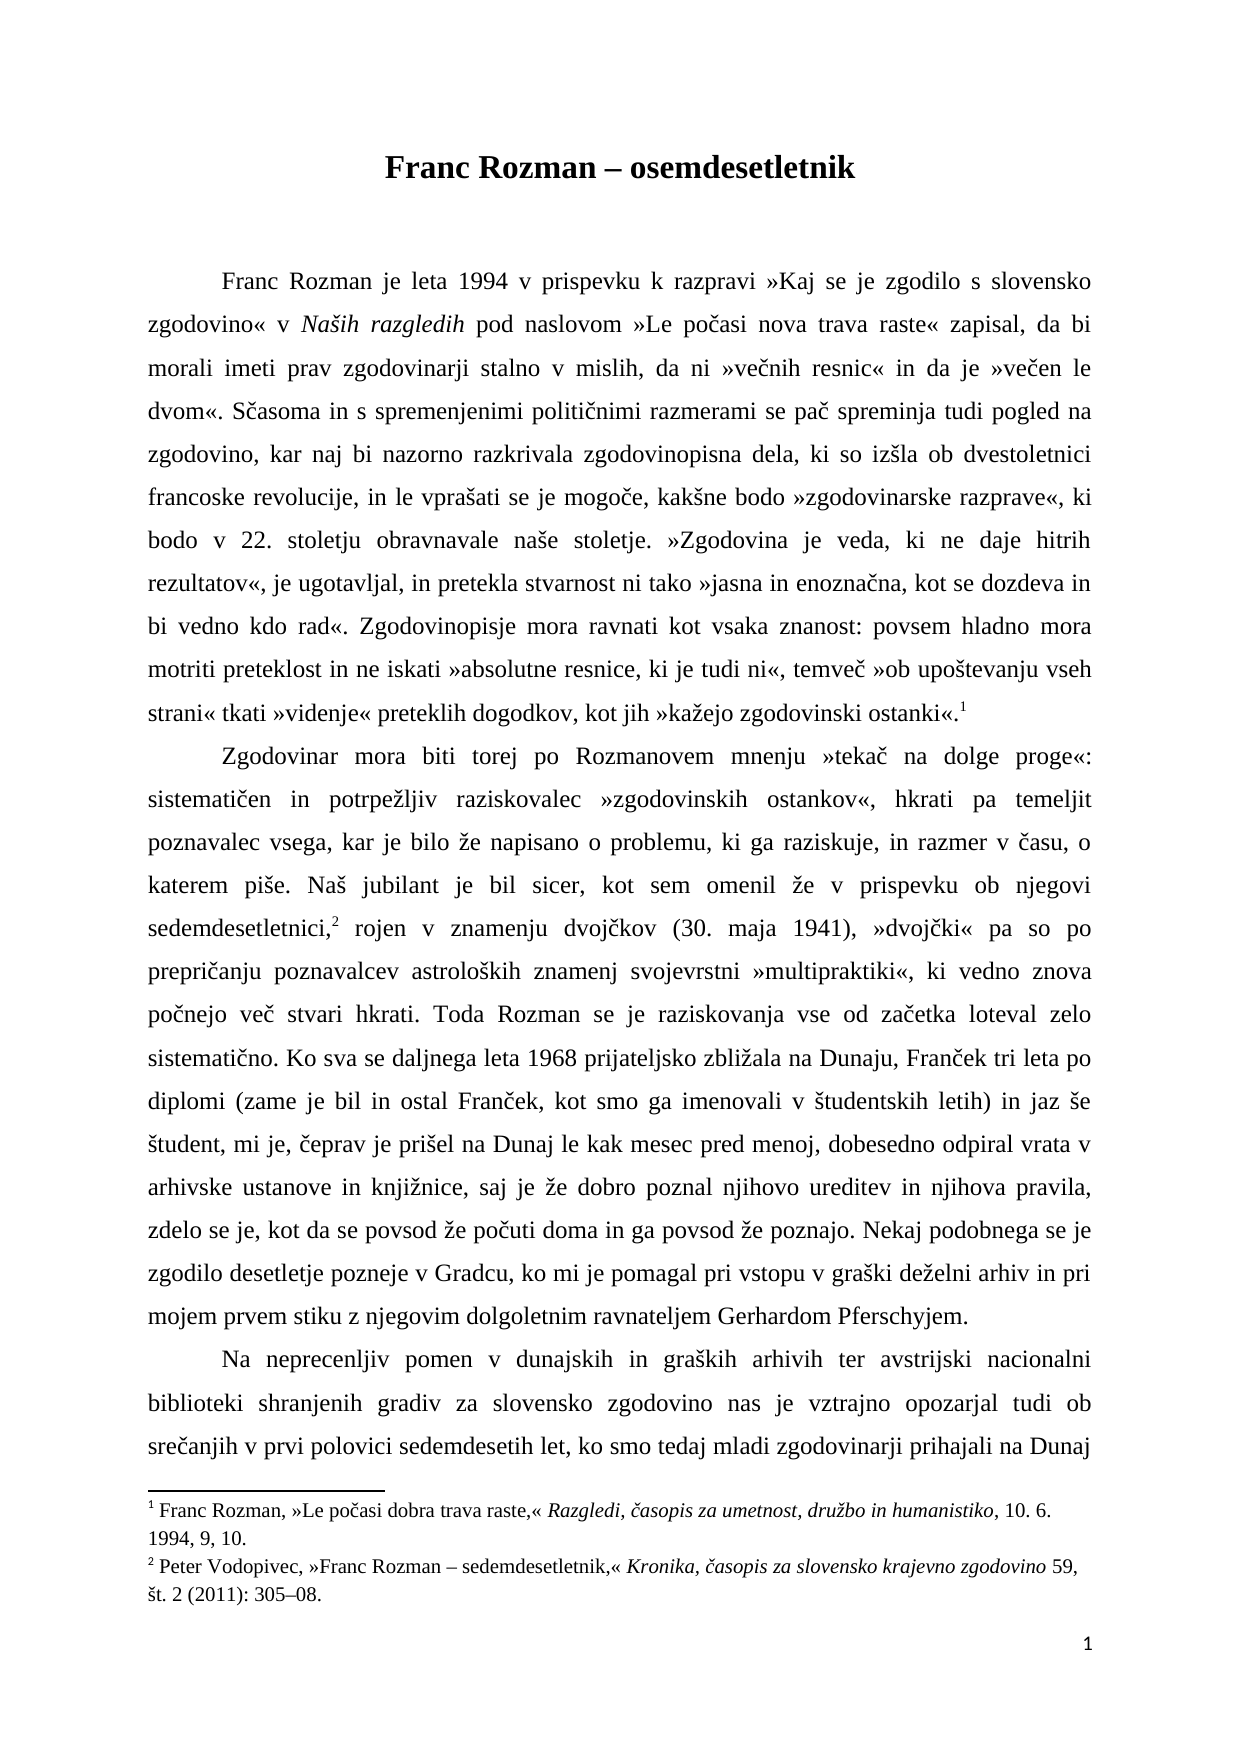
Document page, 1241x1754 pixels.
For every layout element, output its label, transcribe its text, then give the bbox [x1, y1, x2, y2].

text Franc Rozman – osemdesetletnik [148, 148, 1093, 186]
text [148, 1344, 1093, 1459]
text Franc Rozman je leta 1994 v prispevku k razpravi »Kaj se je zgodilo s slovensko zgodovino« v Naših razgledih pod naslovom »Le počasi nova trava raste« zapisal, da bi morali imeti prav zgodovinarji stalno v mislih, da ni »večnih resnic« in da je »večen le dvom«. Sčasoma in s spremenjenimi političnimi razmerami se pač spreminja tudi pogled na zgodovino, kar naj bi nazorno razkrivala zgodovinopisna dela, ki so izšla ob dvestoletnici francoske revolucije, in le vprašati se je mogoče, kakšne bodo »zgodovinarske razprave«, ki bodo v 22. stoletju obravnavale naše stoletje. »Zgodovina je veda, ki ne daje hitrih rezultatov«, je ugotavljal, in pretekla stvarnost ni tako »jasna in enoznačna, kot se dozdeva in bi vedno kdo rad«. Zgodovinopisje mora ravnati kot vsaka znanost: povsem hladno mora motriti preteklost in ne iskati »absolutne resnice, ki je tudi ni«, temveč »ob upoštevanju vseh strani« tkati »videnje« preteklih dogodkov, kot jih »kažejo zgodovinski ostanki«. [148, 266, 1093, 726]
text Zgodovinar mora biti torej po Rozmanovem mnenju »tekač na dolge proge«: sistematičen in potrpežljiv raziskovalec »zgodovinskih ostankov«, hkrati pa temeljit poznavalec vsega, kar je bilo že napisano o problemu, ki ga raziskuje, in razmer v času, o katerem piše. Naš jubilant je bil sicer, kot sem omenil že v prispevku ob njegovi sedemdesetletnici, rojen v znamenju dvojčkov (30. maja 1941), »dvojčki« pa so po prepričanju poznavalcev astroloških znamenj svojevrstni »multipraktiki«, ki vedno znova počnejo več stvari hkrati. Toda Rozman se je raziskovanja vse od začetka loteval zelo sistematično. Ko sva se daljnega leta 1968 prijateljsko zbližala na Dunaju, Franček tri leta po diplomi (zame je bil in ostal Franček, kot smo ga imenovali v študentskih letih) in jaz še študent, mi je, čeprav je prišel na Dunaj le kak mesec pred menoj, dobesedno odpiral vrata v arhivske ustanove in knjižnice, saj je že dobro poznal njihovo ureditev in njihova pravila, zdelo se je, kot da se povsod že počuti doma in ga povsod že poznajo. Nekaj podobnega se je zgodilo desetletje pozneje v Gradcu, ko mi je pomagal pri vstopu v graški deželni arhiv in pri mojem prvem stiku z njegovim dolgoletnim ravnateljem Gerhardom Pferschyjem. [148, 741, 1093, 1330]
